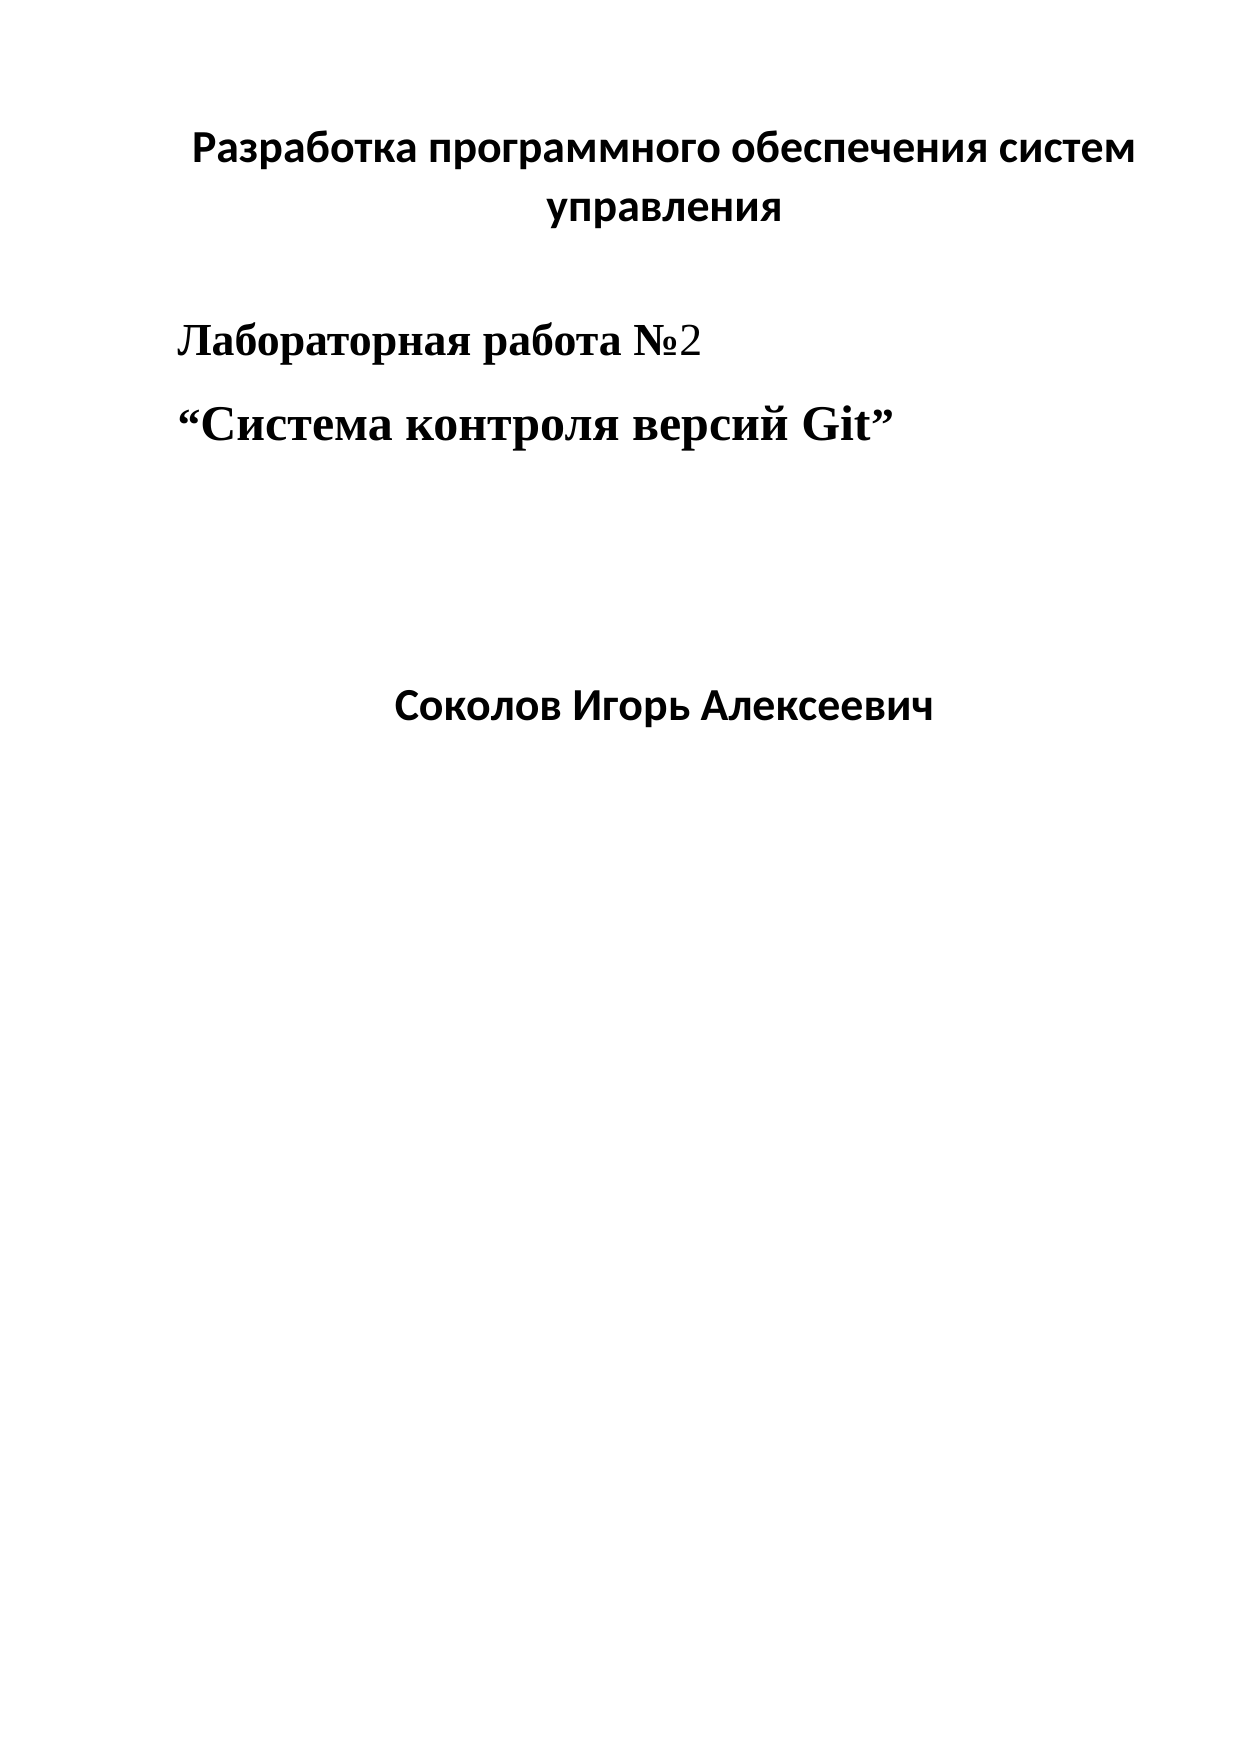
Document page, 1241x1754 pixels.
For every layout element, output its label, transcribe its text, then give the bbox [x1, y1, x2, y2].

subtitle “Система контроля версий Git” [177, 394, 1152, 452]
subtitle Лабораторная работа №2 [177, 312, 1152, 365]
text Разработка программного обеспечения систем управления [177, 118, 1152, 233]
text Соколов Игорь Алексеевич [177, 676, 1152, 732]
